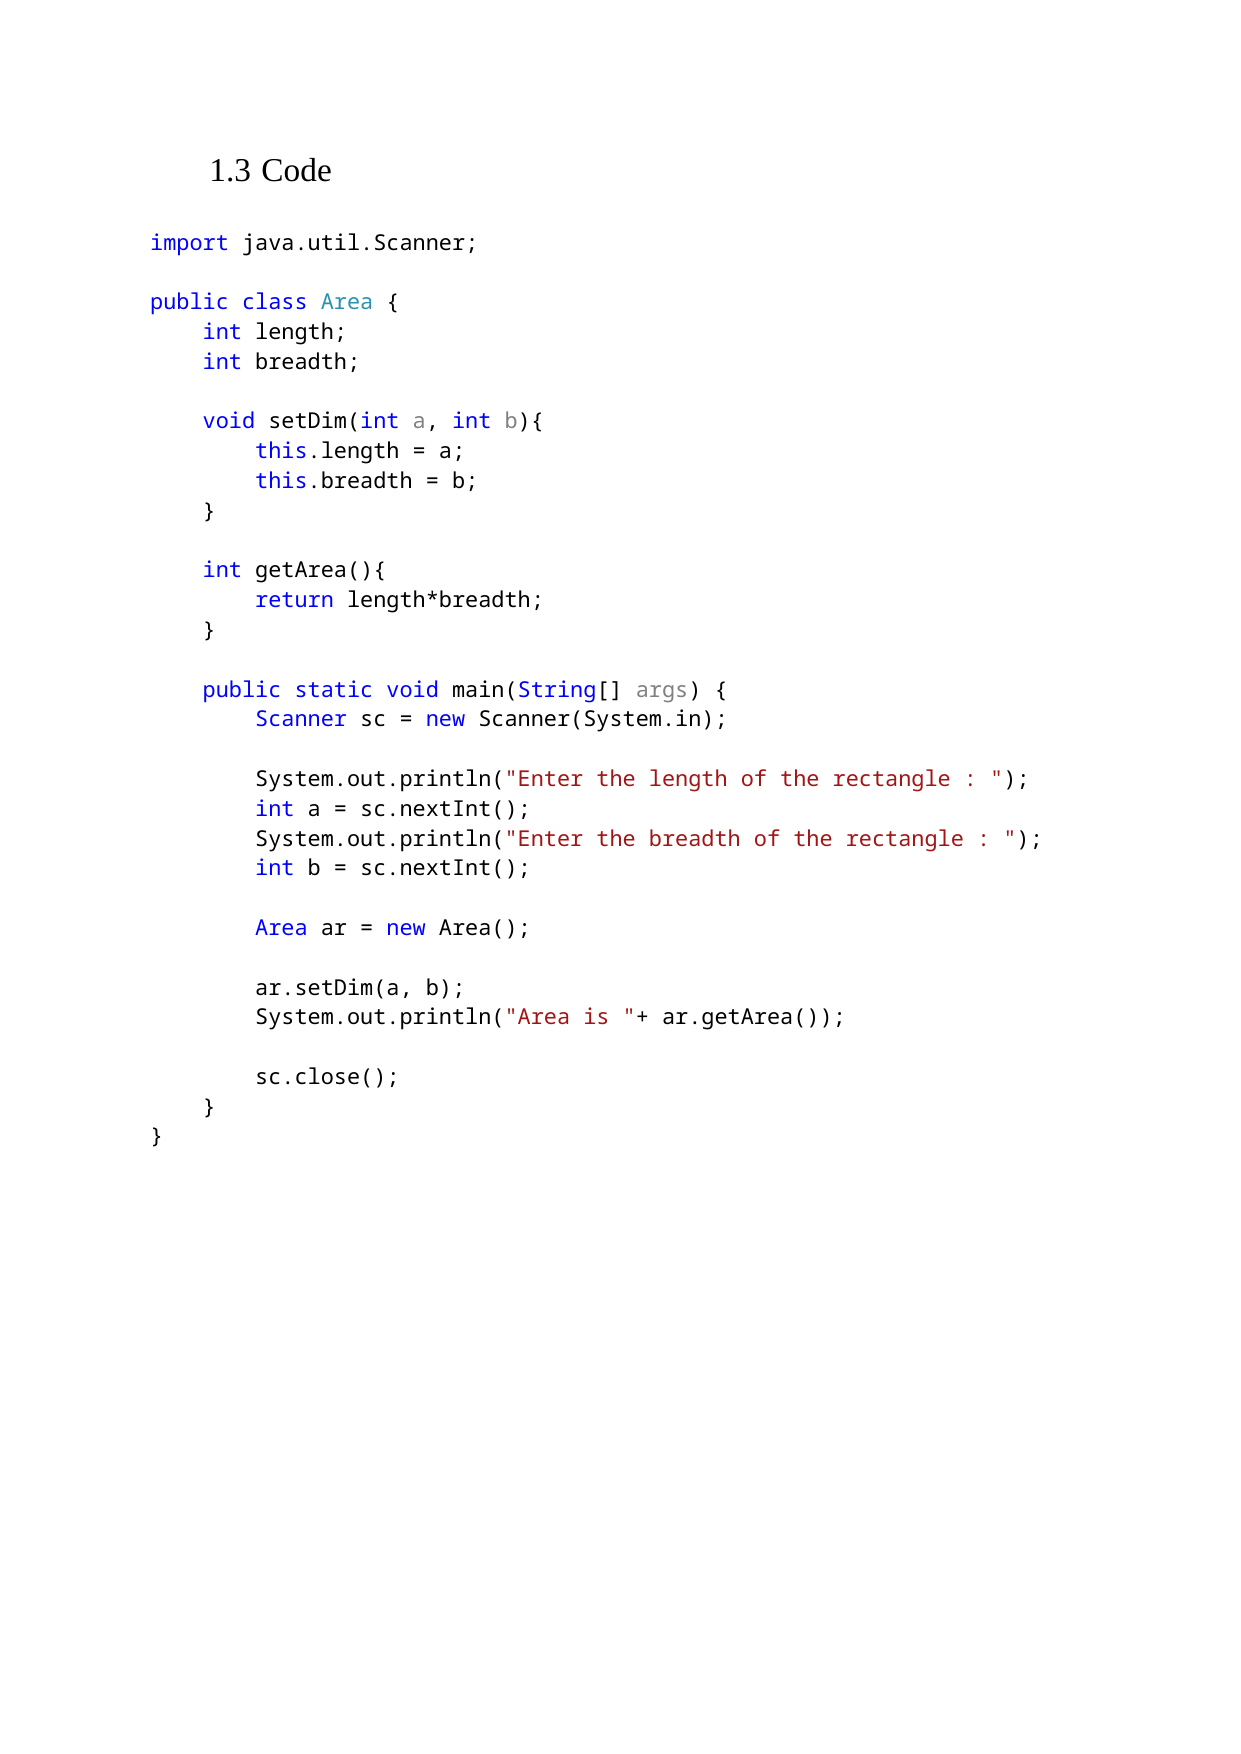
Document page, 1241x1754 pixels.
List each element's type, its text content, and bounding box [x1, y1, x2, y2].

text System.out.println("Area is "+ ar.getArea()); [150, 1001, 1090, 1031]
text this.breadth = b; [150, 465, 1090, 495]
text } [150, 1091, 1090, 1120]
text int getArea(){ [150, 554, 1090, 584]
text } [150, 1120, 1090, 1150]
text public class Area { [150, 286, 1090, 316]
text void setDim(int a, int b){ [150, 405, 1090, 435]
text ar.setDim(a, b); [150, 971, 1090, 1001]
text System.out.println("Enter the breadth of the rectangle : "); [150, 822, 1090, 852]
text sc.close(); [150, 1061, 1090, 1091]
list Code [209, 150, 1090, 188]
text import java.util.Scanner; [150, 227, 1090, 256]
text return length*breadth; [150, 584, 1090, 614]
text Area ar = new Area(); [150, 912, 1090, 942]
text int a = sc.nextInt(); [150, 793, 1090, 822]
text Scanner sc = new Scanner(System.in); [150, 703, 1090, 733]
text int breadth; [150, 346, 1090, 376]
text int length; [150, 316, 1090, 346]
text this.length = a; [150, 435, 1090, 465]
text } [150, 614, 1090, 644]
text System.out.println("Enter the length of the rectangle : "); [150, 763, 1090, 793]
text int b = sc.nextInt(); [150, 852, 1090, 882]
text public static void main(String[] args) { [150, 673, 1090, 703]
text } [150, 495, 1090, 524]
